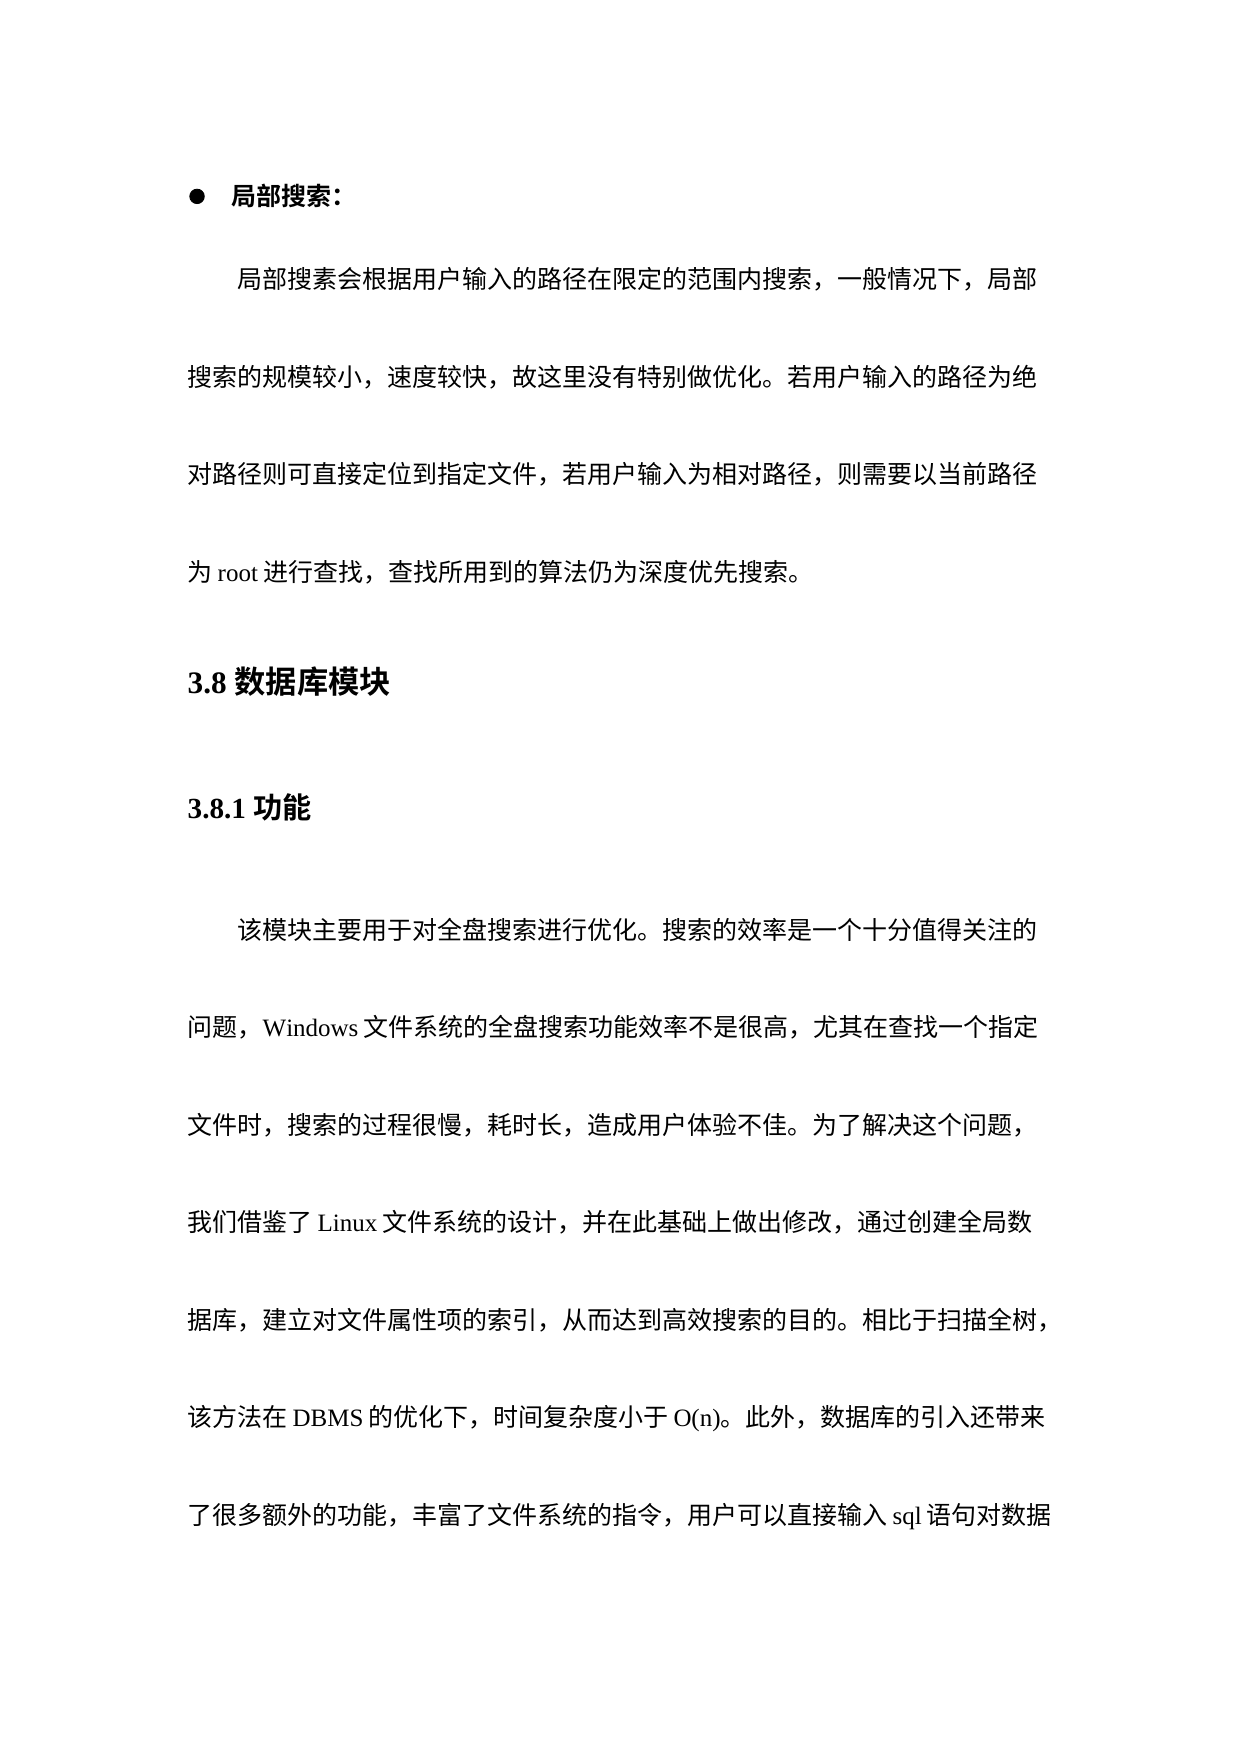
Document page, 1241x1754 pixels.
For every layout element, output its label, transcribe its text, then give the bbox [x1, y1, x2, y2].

text 局部搜素会根据用户输入的路径在限定的范围内搜索，一般情况下，局部搜索的规模较小，速度较快，故这里没有特别做优化。若用户输入的路径为绝对路径则可直接定位到指定文件，若用户输入为相对路径，则需要以当前路径为root进行查找，查找所用到的算法仍为深度优先搜索。 [187, 245, 1053, 603]
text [187, 896, 1053, 1546]
subtitle 3.8 数据库模块 [187, 648, 1053, 713]
subtitle 3.8.1 功能 [187, 773, 1053, 838]
list 局部搜索： [187, 162, 1053, 227]
